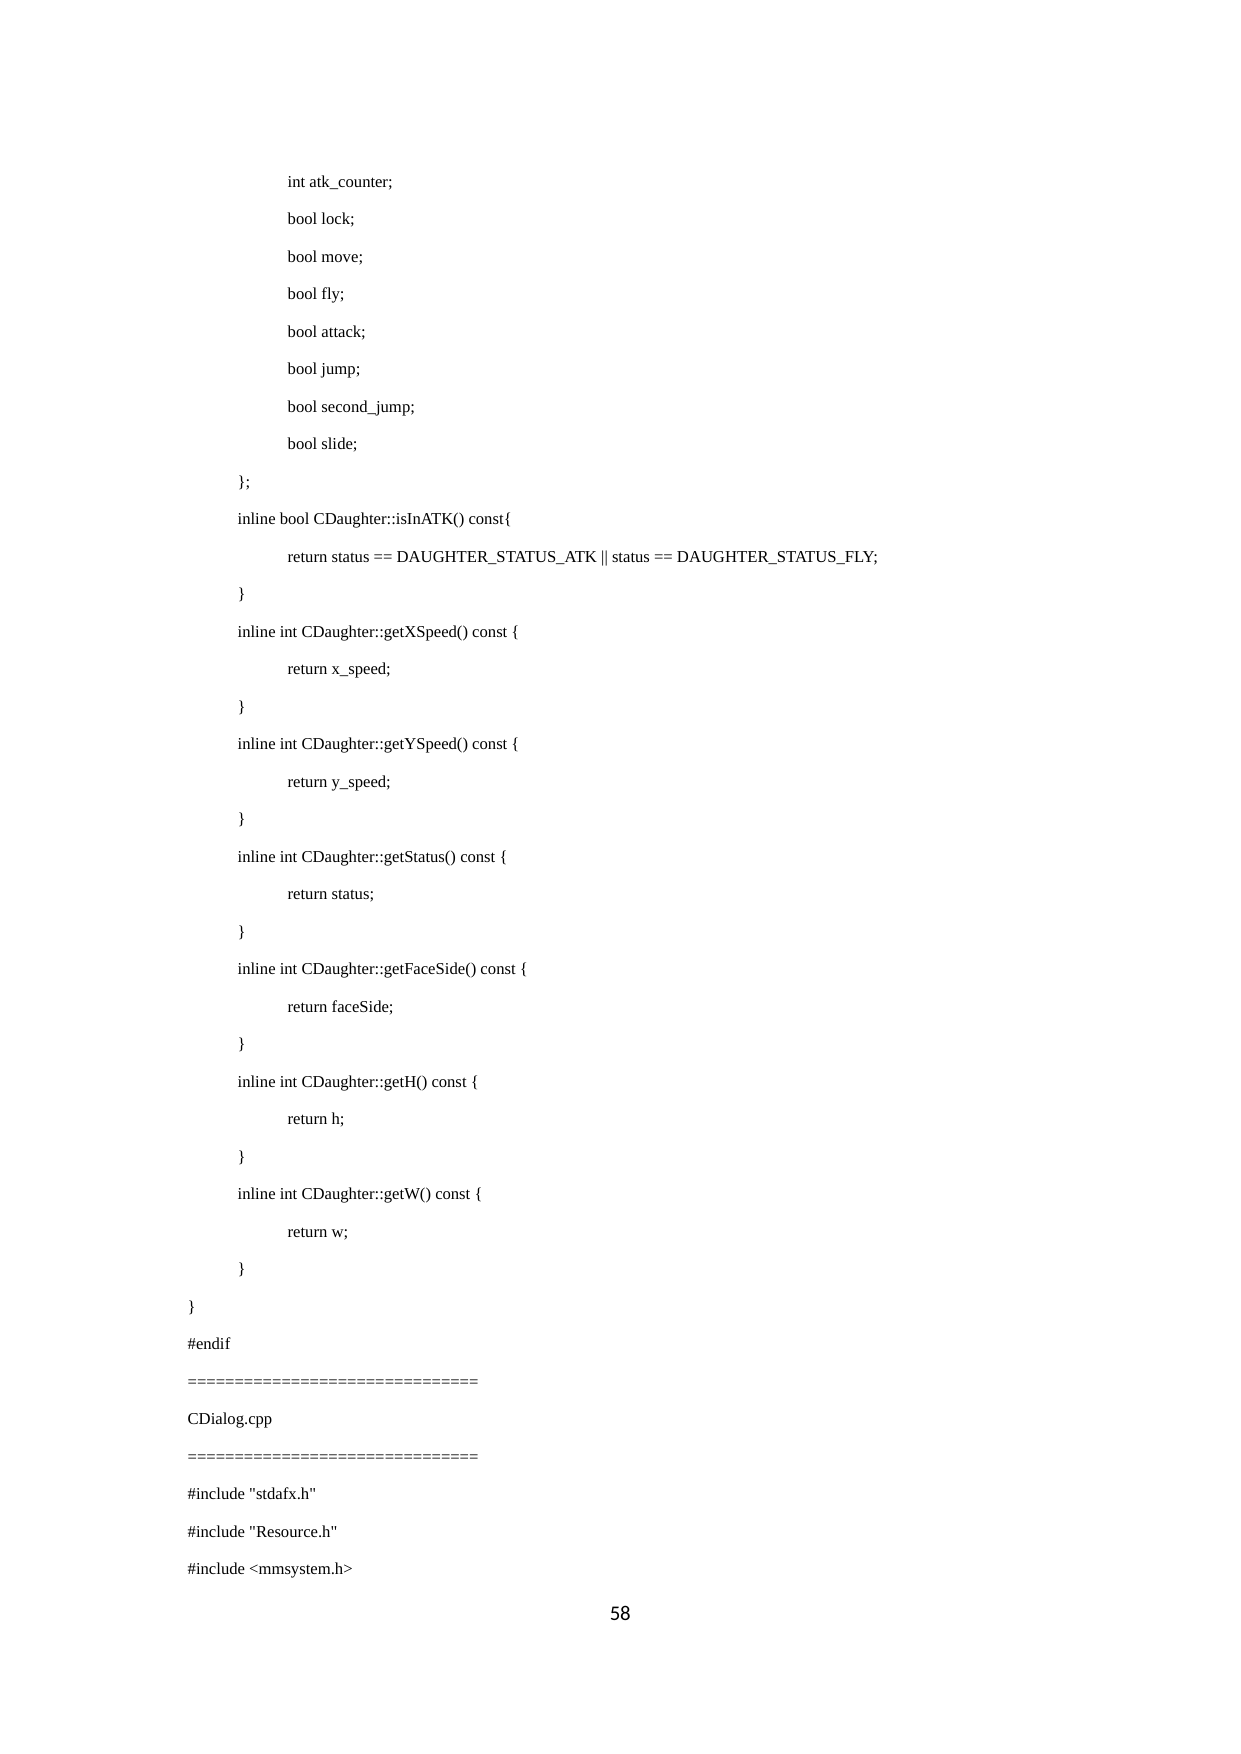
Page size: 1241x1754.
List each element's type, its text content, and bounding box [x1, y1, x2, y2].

text return faceSide; [187, 987, 1053, 1025]
text #include <mmsystem.h> [187, 1550, 1053, 1587]
text bool jump; [187, 350, 1053, 387]
text bool slide; [187, 425, 1053, 462]
text bool lock; [187, 200, 1053, 237]
text } [187, 1287, 1053, 1325]
text } [187, 687, 1053, 725]
text int atk_counter; [187, 162, 1053, 200]
text inline int CDaughter::getYSpeed() const { [187, 725, 1053, 762]
text CDialog.cpp [187, 1400, 1053, 1437]
text bool attack; [187, 312, 1053, 350]
text } [187, 912, 1053, 950]
text } [187, 1250, 1053, 1287]
text } [187, 575, 1053, 612]
text =============================== [187, 1437, 1053, 1475]
text #include "stdafx.h" [187, 1475, 1053, 1512]
text } [187, 1137, 1053, 1175]
text inline int CDaughter::getH() const { [187, 1062, 1053, 1100]
text inline bool CDaughter::isInATK() const{ [187, 500, 1053, 537]
text bool move; [187, 237, 1053, 275]
text inline int CDaughter::getStatus() const { [187, 837, 1053, 875]
text return status == DAUGHTER_STATUS_ATK || status == DAUGHTER_STATUS_FLY; [187, 537, 1053, 575]
text } [187, 800, 1053, 837]
text return y_speed; [187, 762, 1053, 800]
text }; [187, 462, 1053, 500]
text #endif [187, 1325, 1053, 1362]
text return x_speed; [187, 650, 1053, 687]
text =============================== [187, 1362, 1053, 1400]
text bool fly; [187, 275, 1053, 312]
text } [187, 1025, 1053, 1062]
text #include "Resource.h" [187, 1512, 1053, 1550]
text return status; [187, 875, 1053, 912]
text bool second_jump; [187, 387, 1053, 425]
text inline int CDaughter::getXSpeed() const { [187, 612, 1053, 650]
text return h; [187, 1100, 1053, 1137]
text inline int CDaughter::getFaceSide() const { [187, 950, 1053, 987]
text inline int CDaughter::getW() const { [187, 1175, 1053, 1212]
text return w; [187, 1212, 1053, 1250]
